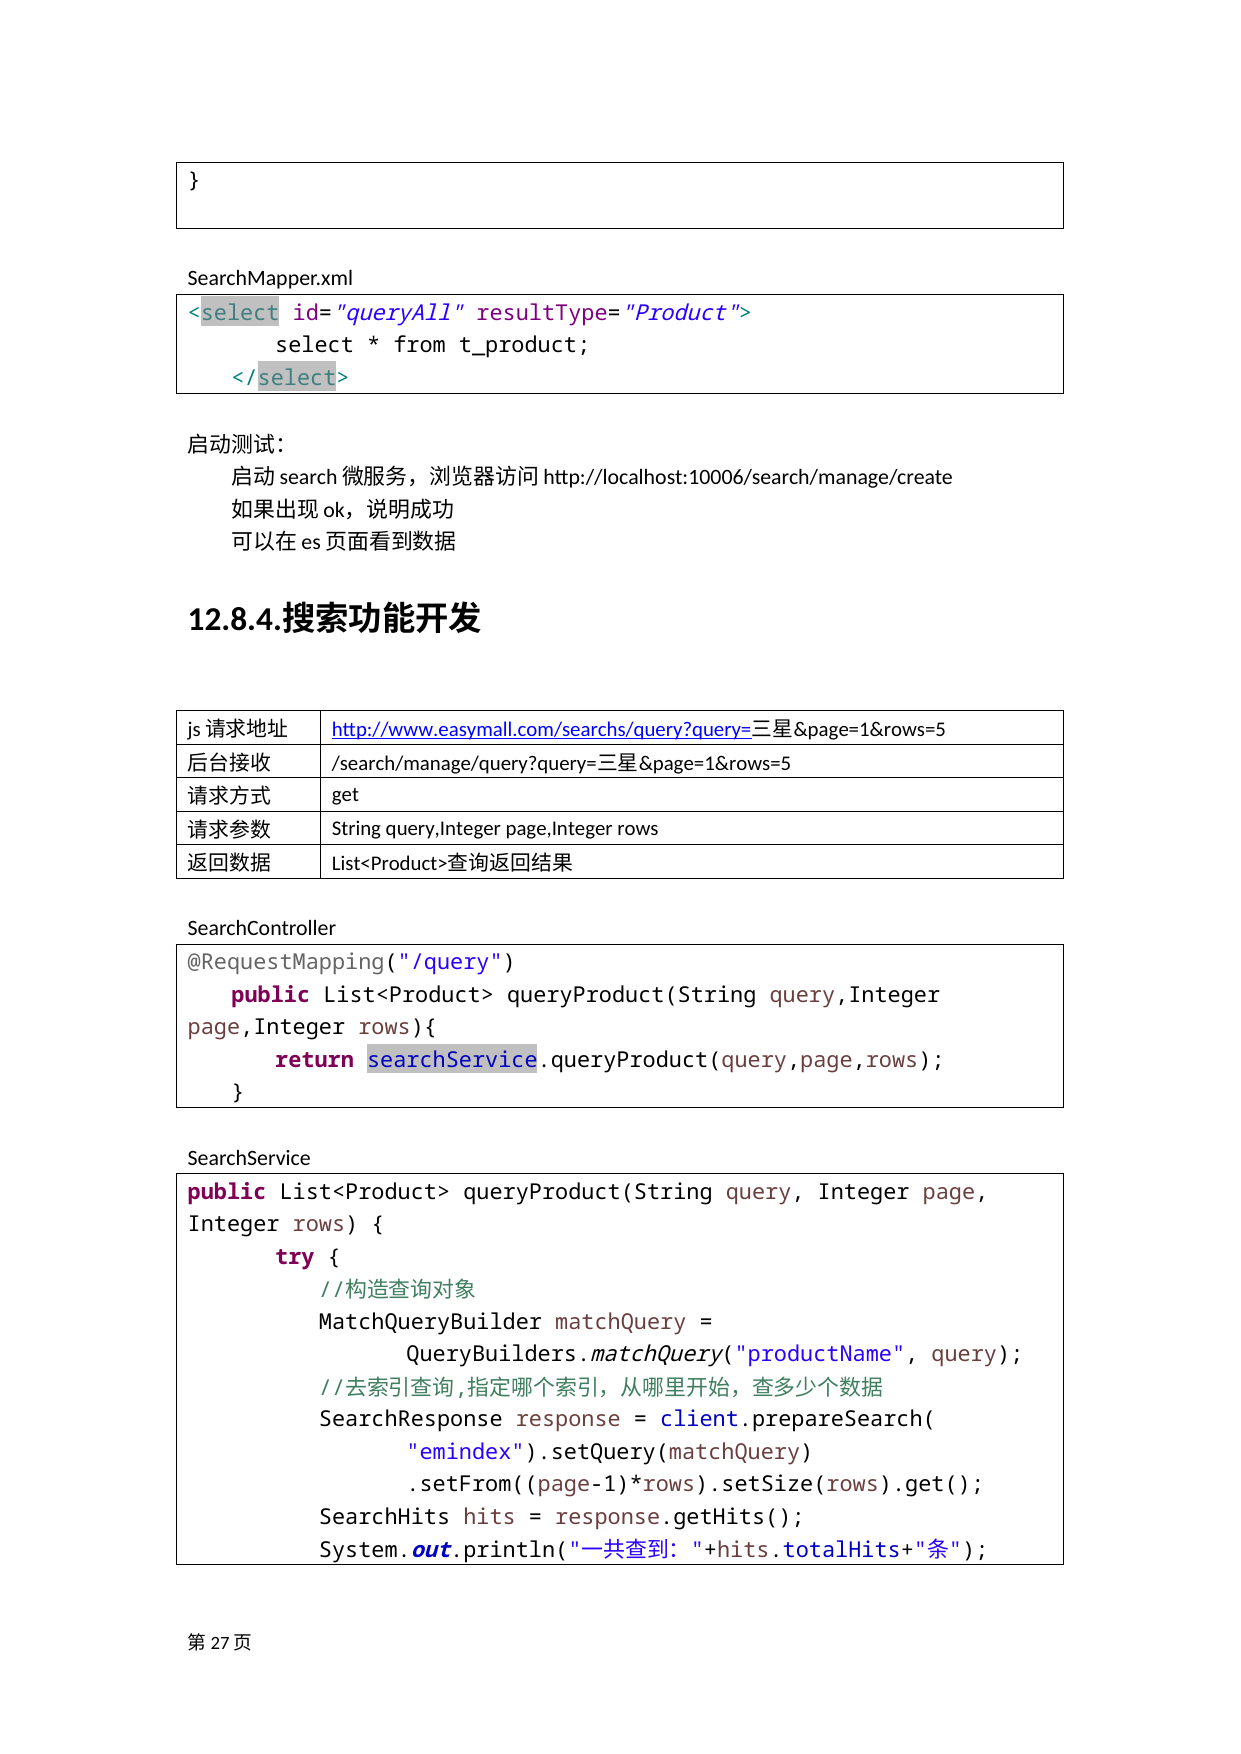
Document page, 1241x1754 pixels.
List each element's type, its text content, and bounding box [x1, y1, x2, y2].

table_cell 请求参数 [177, 812, 320, 844]
text 启动测试： [187, 426, 1053, 459]
table_cell String query,Integer page,Integer rows [321, 812, 1063, 844]
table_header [177, 1174, 1063, 1564]
text 可以在es页面看到数据 [187, 524, 1053, 556]
text 启动search微服务，浏览器访问http://localhost:10006/search/manage/create [187, 459, 1053, 491]
table_header <select id="queryAll" resultType="Product"> select * from t_product; </select> [177, 295, 1063, 393]
table_cell 返回数据 [177, 845, 320, 878]
table_cell /search/manage/query?query=三星&page=1&rows=5 [321, 745, 1063, 777]
table_header http://www.easymall.com/searchs/query?query=三星&page=1&rows=5 [321, 711, 1063, 743]
text SearchService [187, 1141, 1053, 1173]
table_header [177, 163, 1063, 228]
text SearchMapper.xml [187, 262, 1053, 294]
table_header js请求地址 [177, 711, 320, 743]
table_cell get [321, 778, 1063, 811]
text SearchController [187, 911, 1053, 944]
subtitle 12.8.4.搜索功能开发 [187, 583, 1053, 648]
table_cell 请求方式 [177, 778, 320, 811]
text 如果出现ok，说明成功 [187, 491, 1053, 524]
table_cell List<Product>查询返回结果 [321, 845, 1063, 878]
table_cell 后台接收 [177, 745, 320, 777]
table_header @RequestMapping("/query") public List<Product> queryProduct(String query,Integer page,Integer rows){ return searchService.queryProduct(query,page,rows); } [177, 945, 1063, 1107]
